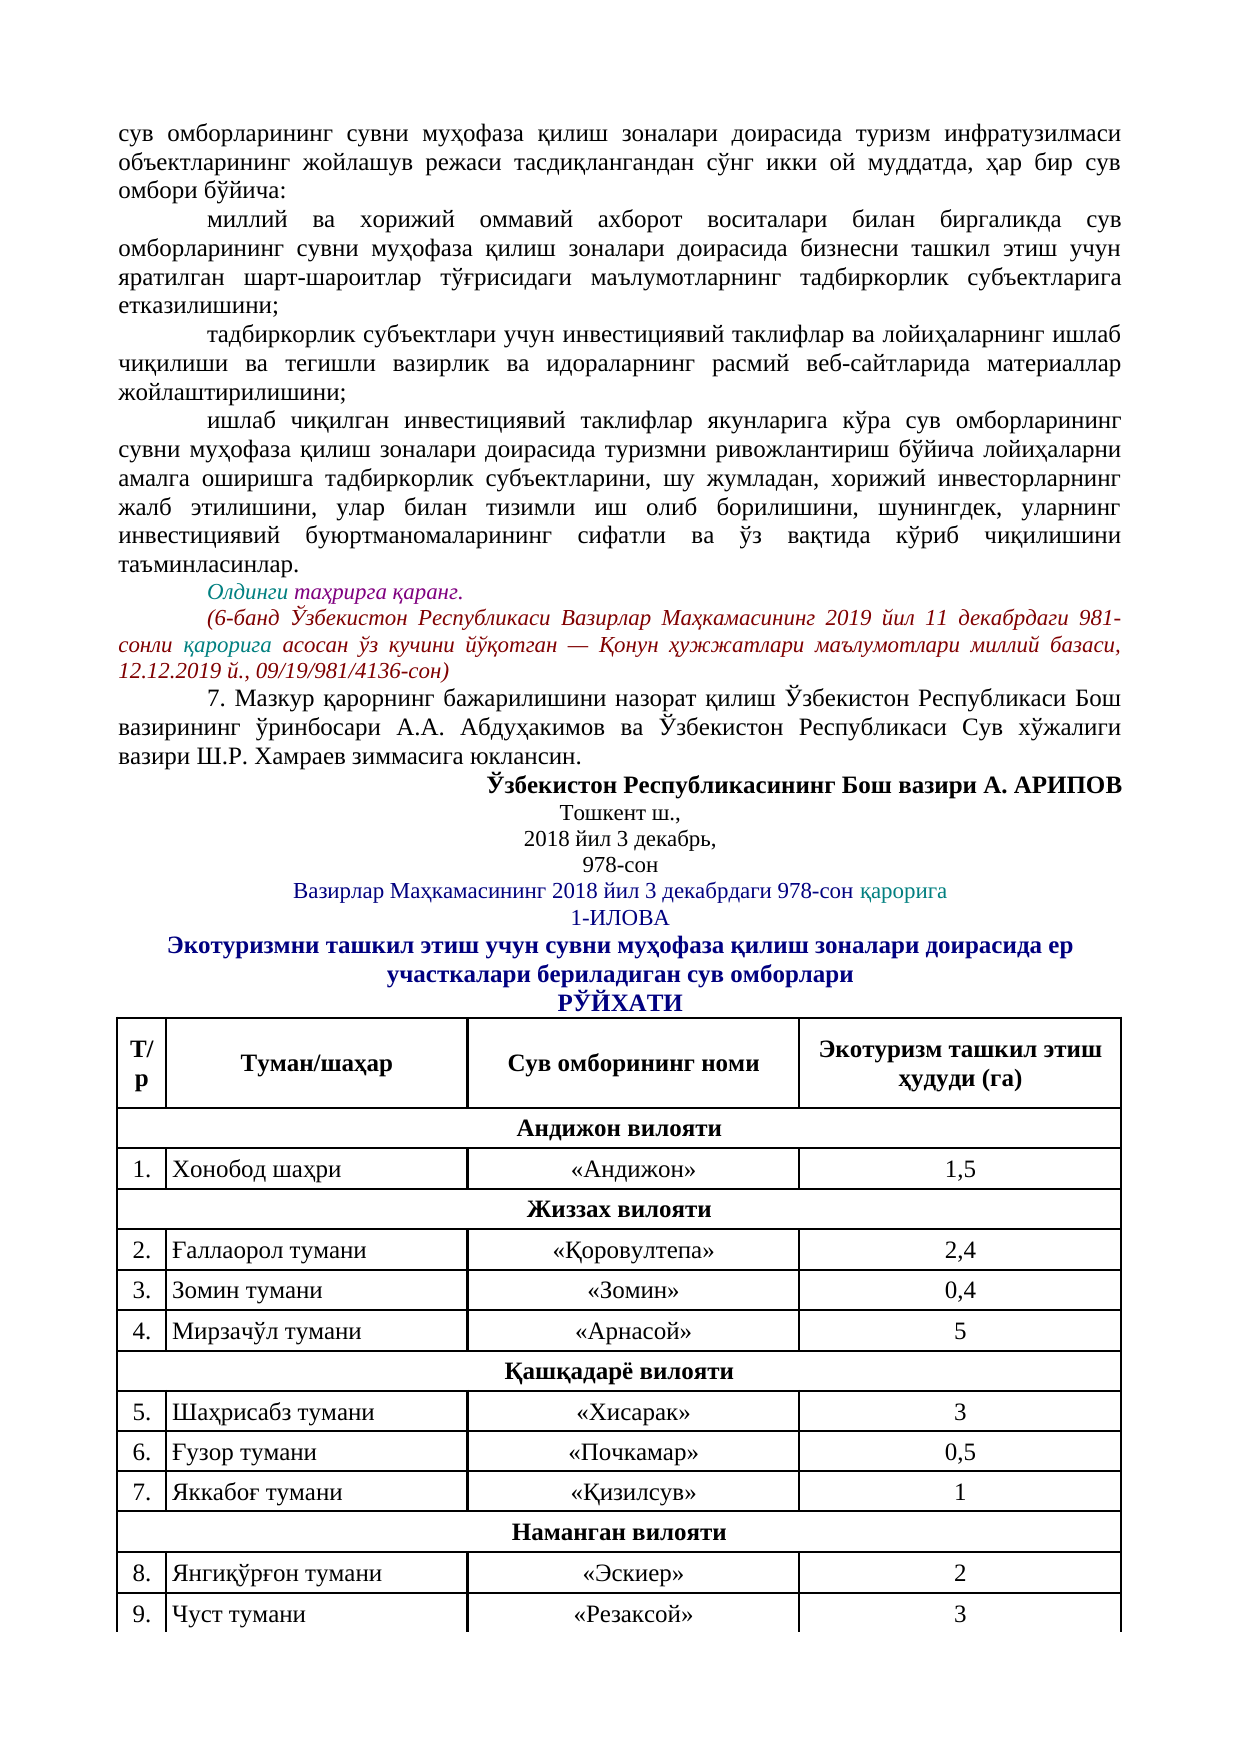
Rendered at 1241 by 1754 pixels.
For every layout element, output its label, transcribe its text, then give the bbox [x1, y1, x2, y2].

table_cell 3 [800, 1594, 1120, 1632]
table_cell «Арнасой» [469, 1311, 798, 1350]
table_cell Чуст тумани [167, 1594, 466, 1632]
text Экотуризмни ташкил этиш учун сувни муҳофаза қилиш зоналари доирасида ер участкалари бериладиган сув омборлари [118, 930, 1122, 988]
table_cell Наманган вилояти [118, 1512, 1120, 1551]
table_cell 2 [800, 1553, 1120, 1592]
table_header Т/р [118, 1019, 165, 1107]
text Вазирлар Маҳкамасининг 2018 йил 3 декабрдаги 978-сон қарорига 1-ИЛОВА [118, 878, 1122, 930]
table_cell 7. [118, 1472, 165, 1510]
table_cell Ғузор тумани [167, 1432, 466, 1470]
table_header Туман/шаҳар [167, 1019, 466, 1107]
text Олдинги таҳрирга қаранг. [118, 578, 1122, 604]
table_cell «Почкамар» [469, 1432, 798, 1470]
table_cell 0,5 [800, 1432, 1120, 1470]
text тадбиркорлик субъектлари учун инвестициявий таклифлар ва лойиҳаларнинг ишлаб чиқилиши ва тегишли вазирлик ва идораларнинг расмий веб-сайтларида материаллар жойлаштирилишини; [118, 319, 1122, 406]
table_cell «Зомин» [469, 1271, 798, 1309]
table_cell Мирзачўл тумани [167, 1311, 466, 1350]
table_cell Яккабоғ тумани [167, 1472, 466, 1510]
table_cell 4. [118, 1311, 165, 1350]
table_cell «Эскиер» [469, 1553, 798, 1592]
table_cell 8. [118, 1553, 165, 1592]
table_cell 1 [800, 1472, 1120, 1510]
table_cell «Хисарак» [469, 1392, 798, 1430]
table_cell 2. [118, 1230, 165, 1269]
text (6-банд Ўзбекистон Республикаси Вазирлар Маҳкамасининг 2019 йил 11 декабрдаги 981-сонли қарорига асосан ўз кучини йўқотган — Қонун ҳужжатлари маълумотлари миллий базаси, 12.12.2019 й., 09/19/981/4136-сон) [118, 604, 1122, 683]
text 978-сон [118, 851, 1122, 878]
table_header Экотуризм ташкил этиш ҳудуди (га) [800, 1019, 1120, 1107]
table_cell 9. [118, 1594, 165, 1632]
text РЎЙХАТИ [118, 988, 1122, 1017]
table_cell Шаҳрисабз тумани [167, 1392, 466, 1430]
table_cell Қашқадарё вилояти [118, 1352, 1120, 1390]
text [118, 118, 1122, 204]
table_cell Жиззах вилояти [118, 1190, 1120, 1228]
table_cell «Қизилсув» [469, 1472, 798, 1510]
text миллий ва хорижий оммавий ахборот воситалари билан биргаликда сув омборларининг сувни муҳофаза қилиш зоналари доирасида бизнесни ташкил этиш учун яратилган шарт-шароитлар тўғрисидаги маълумотларнинг тадбиркорлик субъектларига етказилишини; [118, 204, 1122, 319]
text Тошкент ш., [118, 798, 1122, 825]
text ишлаб чиқилган инвестициявий таклифлар якунларига кўра сув омборларининг сувни муҳофаза қилиш зоналари доирасида туризмни ривожлантириш бўйича лойиҳаларни амалга оширишга тадбиркорлик субъектларини, шу жумладан, хорижий инвесторларнинг жалб этилишини, улар билан тизимли иш олиб борилишини, шунингдек, уларнинг инвестициявий буюртманомаларининг сифатли ва ўз вақтида кўриб чиқилишини таъминласинлар. [118, 406, 1122, 578]
table_cell 2,4 [800, 1230, 1120, 1269]
table_cell 5. [118, 1392, 165, 1430]
text 2018 йил 3 декабрь, [118, 825, 1122, 851]
text 7. Мазкур қарорнинг бажарилишини назорат қилиш Ўзбекистон Республикаси Бош вазирининг ўринбосари А.А. Абдуҳакимов ва Ўзбекистон Республикаси Сув хўжалиги вазири Ш.Р. Хамраев зиммасига юклансин. [118, 683, 1122, 770]
table_cell Зомин тумани [167, 1271, 466, 1309]
table_cell Ғаллаорол тумани [167, 1230, 466, 1269]
table_cell 3. [118, 1271, 165, 1309]
table_cell 3 [800, 1392, 1120, 1430]
table_cell «Резаксой» [469, 1594, 798, 1632]
table_header Сув омборининг номи [469, 1019, 798, 1107]
table_cell 0,4 [800, 1271, 1120, 1309]
table_cell Хонобод шаҳри [167, 1149, 466, 1188]
table_cell 5 [800, 1311, 1120, 1350]
table_cell Андижон вилояти [118, 1109, 1120, 1147]
table_cell Янгиқўрғон тумани [167, 1553, 466, 1592]
table_cell «Қоровултепа» [469, 1230, 798, 1269]
table_cell 6. [118, 1432, 165, 1470]
table_cell «Андижон» [469, 1149, 798, 1188]
text Ўзбекистон Республикасининг Бош вазири А. АРИПОВ [118, 770, 1122, 798]
table_cell 1. [118, 1149, 165, 1188]
table_cell 1,5 [800, 1149, 1120, 1188]
